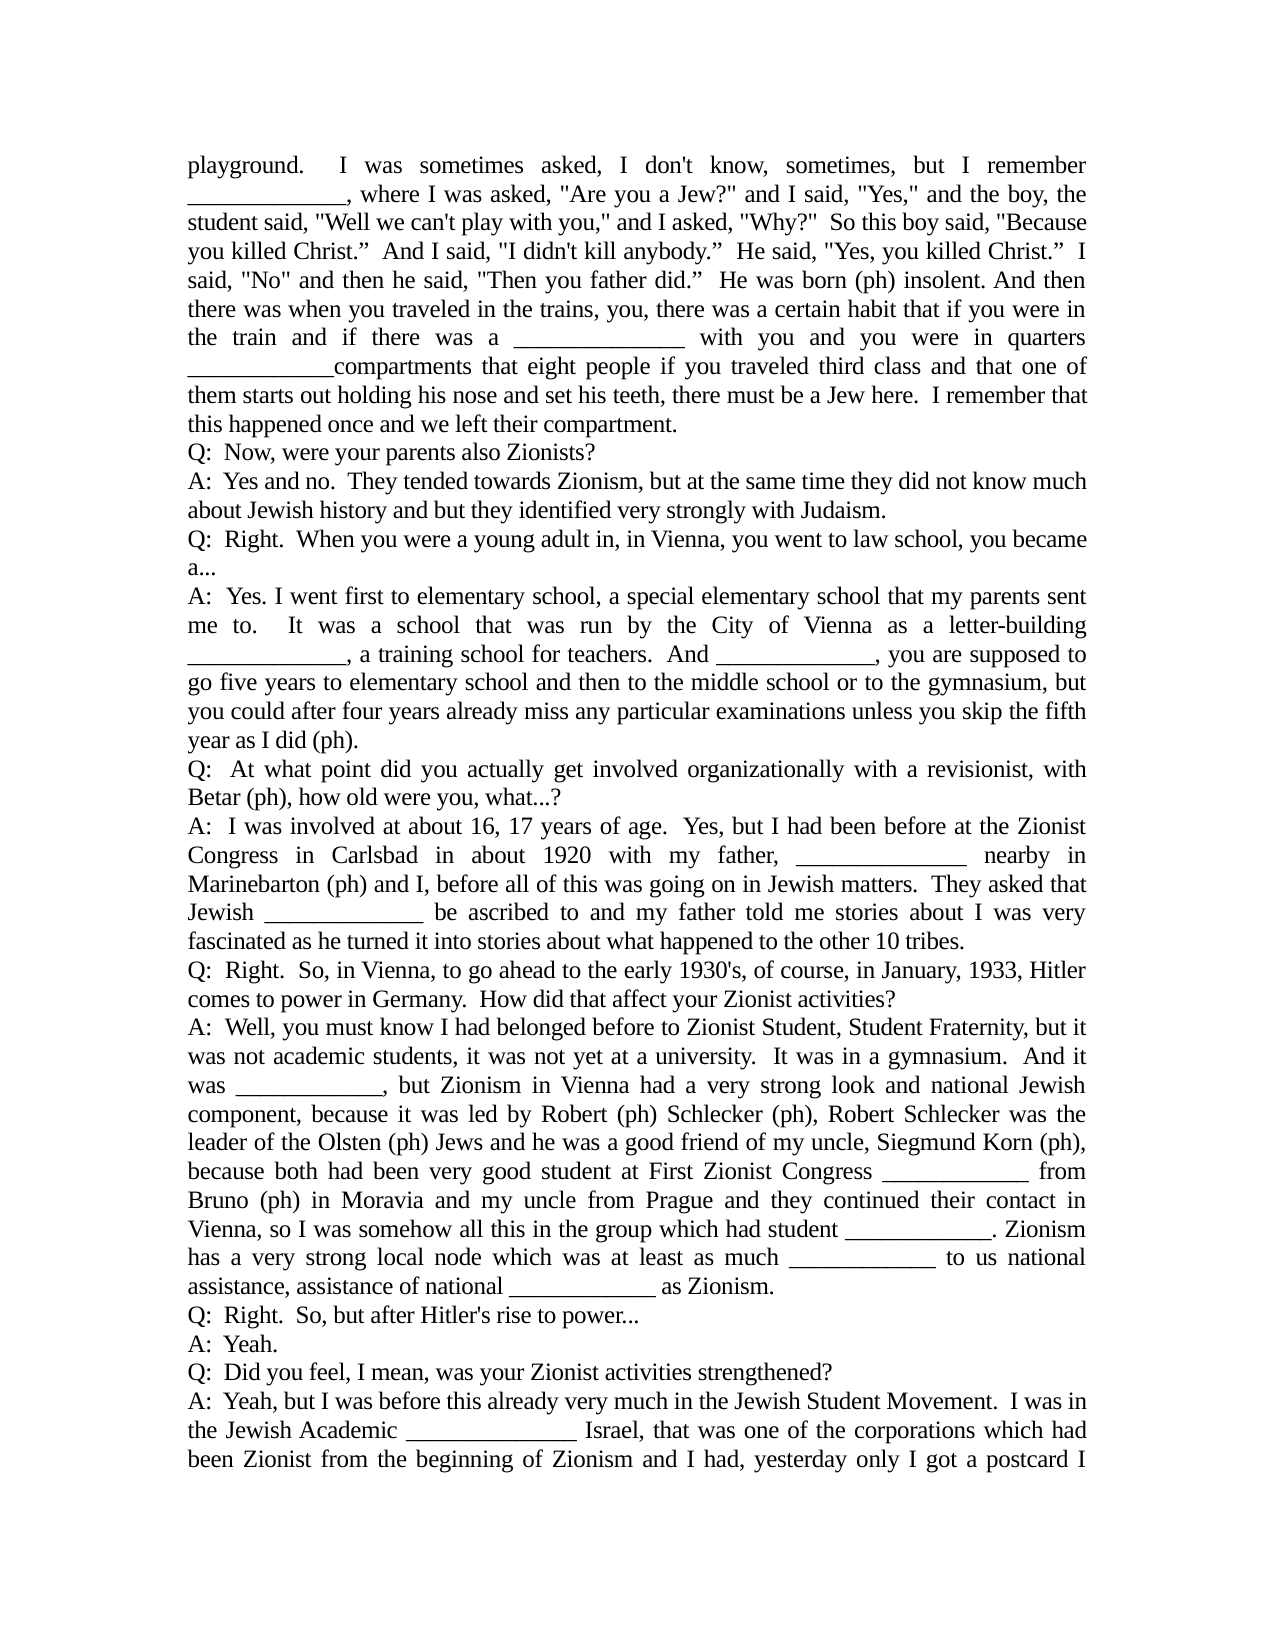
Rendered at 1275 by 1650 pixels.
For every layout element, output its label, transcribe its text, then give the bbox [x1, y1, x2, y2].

text Q: At what point did you actually get involved organizationally with a revisionist, with Betar (ph), how old were you, what...? [187, 782, 1087, 840]
text A: Yeah. [187, 1357, 1087, 1386]
text A: Yes. I went first to elementary school, a special elementary school that my parents sent me to. It was a school that was run by the City of Vienna as a letter-building _____________, a training school for teachers. And _____________, you are supposed to go five years to elementary school and then to the middle school or to the gymnasium, but you could after four years already miss any particular examinations unless you skip the fifth year as I did (ph). [187, 610, 1087, 782]
text A: Yes and no. They tended towards Zionism, but at the same time they did not know much about Jewish history and but they identified very strongly with Judaism. [187, 495, 1087, 552]
text A: I was involved at about 16, 17 years of age. Yes, but I had been before at the Zionist Congress in Carlsbad in about 1920 with my father, ______________ nearby in Marinebarton (ph) and I, before all of this was going on in Jewish matters. They asked that Jewish _____________ be ascribed to and my father told me stories about I was very fascinated as he turned it into stories about what happened to the other 10 tribes. [187, 840, 1087, 984]
text Q: Right. When you were a young adult in, in Vienna, you went to law school, you became a... [187, 552, 1087, 610]
text A: Well, you must know I had belonged before to Zionist Student, Student Fraternity, but it was not academic students, it was not yet at a university. It was in a gymnasium. And it was ____________, but Zionism in Vienna had a very strong look and national Jewish component, because it was led by Robert (ph) Schlecker (ph), Robert Schlecker was the leader of the Olsten (ph) Jews and he was a good friend of my uncle, Siegmund Korn (ph), because both had been very good student at First Zionist Congress ____________ from Bruno (ph) in Moravia and my uncle from Prague and they continued their contact in Vienna, so I was somehow all this in the group which had student ____________. Zionism has a very strong local node which was at least as much ____________ to us national assistance, assistance of national ____________ as Zionism. [187, 1041, 1087, 1329]
text A: Yes, I sure do. I remember shouting ____________ in Vienna when I came to the playground. I was sometimes asked, I don't know, sometimes, but I remember _____________, where I was asked, "Are you a Jew?" and I said, "Yes," and the boy, the student said, "Well we can't play with you," and I asked, "Why?" So this boy said, "Because you killed Christ.” And I said, "I didn't kill anybody.” He said, "Yes, you killed Christ.” I said, "No" and then he said, "Then you father did.” He was born (ph) insolent. And then there was when you traveled in the trains, you, there was a certain habit that if you were in the train and if there was a ______________ with you and you were in quarters ____________compartments that eight people if you traveled third class and that one of them starts out holding his nose and set his teeth, there must be a Jew here. I remember that this happened once and we left their compartment. [187, 150, 1087, 466]
text Q: Now, were your parents also Zionists? [187, 466, 1087, 495]
text Q: Right. So, in Vienna, to go ahead to the early 1930's, of course, in January, 1933, Hitler comes to power in Germany. How did that affect your Zionist activities? [187, 984, 1087, 1041]
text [187, 1415, 1087, 1472]
text Q: Did you feel, I mean, was your Zionist activities strengthened? [187, 1386, 1087, 1415]
text Q: Right. So, but after Hitler's rise to power... [187, 1329, 1087, 1357]
